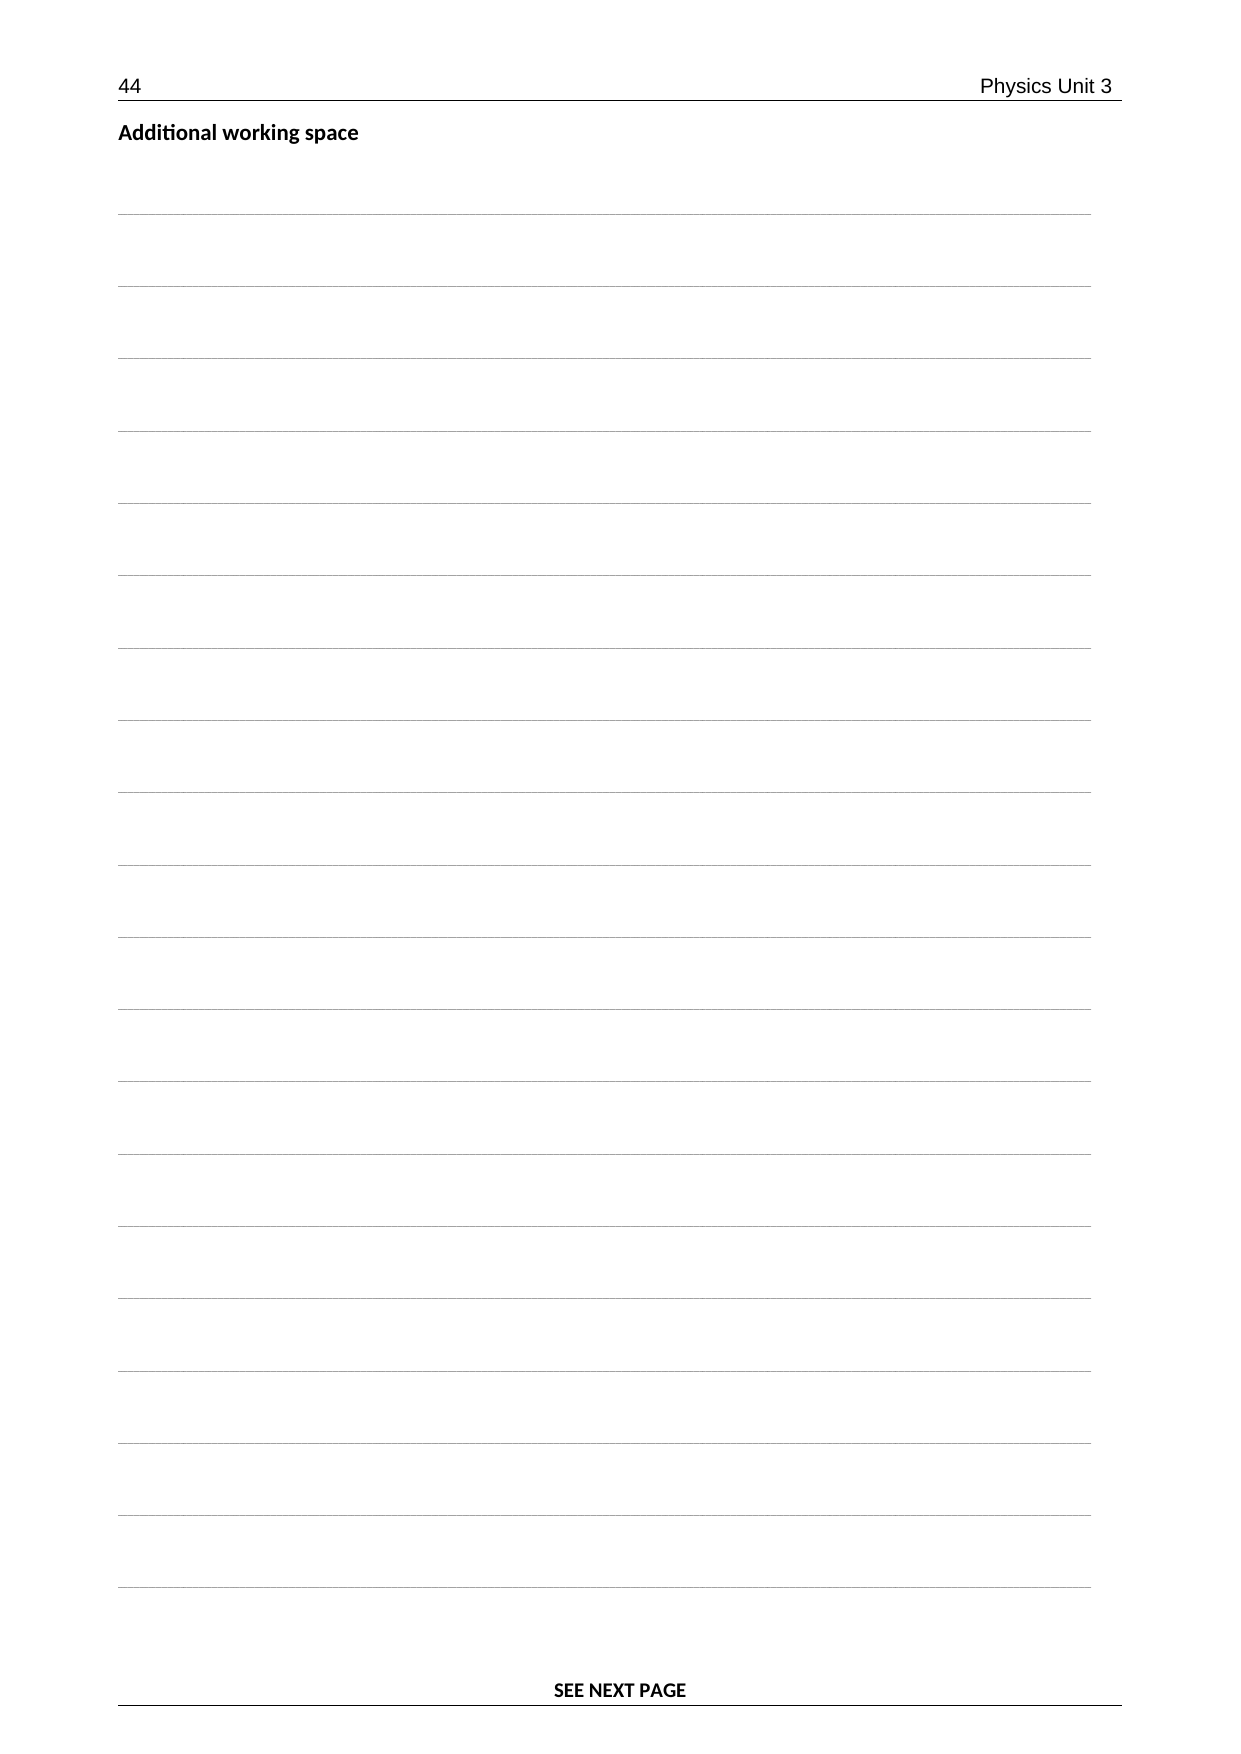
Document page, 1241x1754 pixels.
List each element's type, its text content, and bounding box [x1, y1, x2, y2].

text Additional working space [118, 118, 1122, 146]
